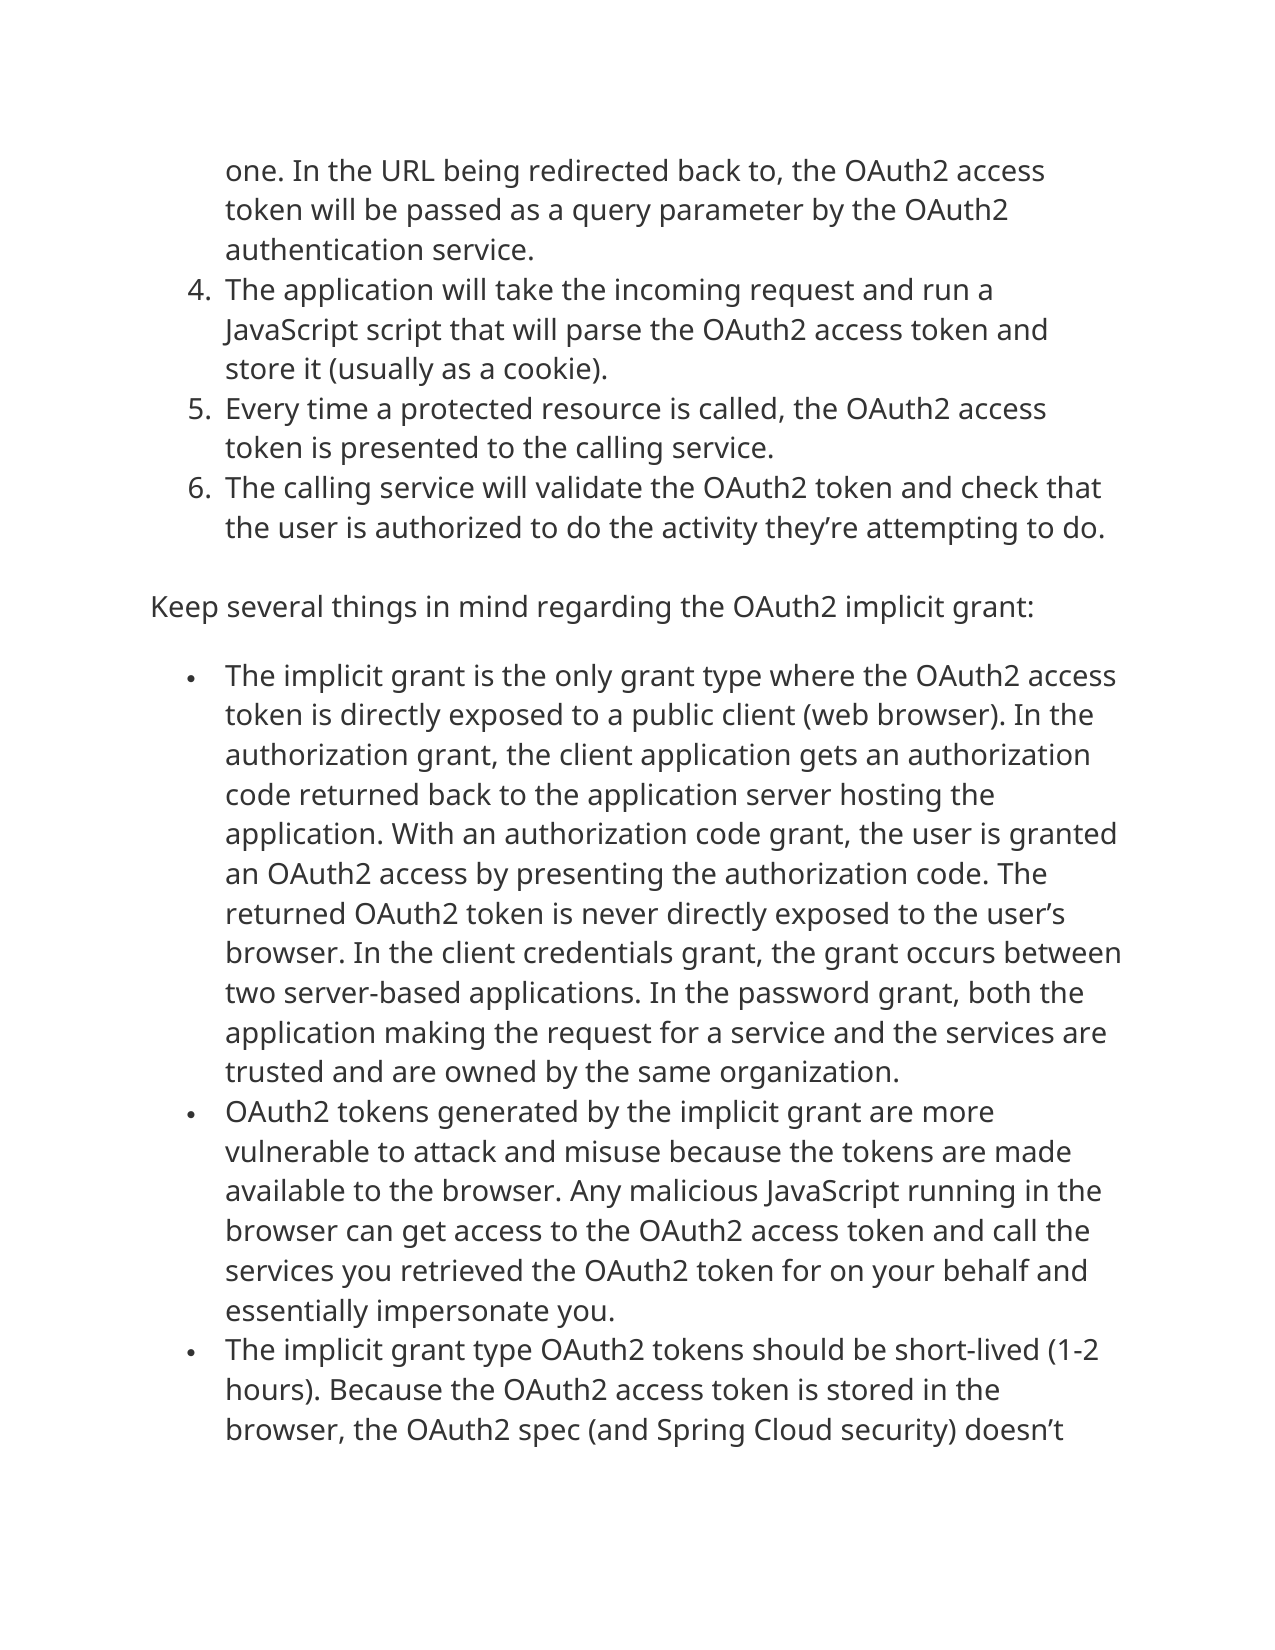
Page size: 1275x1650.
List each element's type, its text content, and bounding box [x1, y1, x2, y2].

list The calling service will validate the OAuth2 token and check that the user is authorized to do the activity they’re attempting to do. [187, 467, 1125, 547]
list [187, 1329, 1125, 1448]
list OAuth2 tokens generated by the implicit grant are more vulnerable to attack and misuse because the tokens are made available to the browser. Any malicious JavaScript running in the browser can get access to the OAuth2 access token and call the services you retrieved the OAuth2 token for on your behalf and essentially impersonate you. [187, 1091, 1125, 1329]
list The implicit grant is the only grant type where the OAuth2 access token is directly exposed to a public client (web browser). In the authorization grant, the client application gets an authorization code returned back to the application server hosting the application. With an authorization code grant, the user is granted an OAuth2 access by presenting the authorization code. The returned OAuth2 token is never directly exposed to the user’s browser. In the client credentials grant, the grant occurs between two server-based applications. In the password grant, both the application making the request for a service and the services are trusted and are owned by the same organization. [187, 655, 1125, 1091]
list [187, 150, 1125, 269]
list Every time a protected resource is called, the OAuth2 access token is presented to the calling service. [187, 388, 1125, 467]
text Keep several things in mind regarding the OAuth2 implicit grant: [150, 586, 1125, 626]
list The application will take the incoming request and run a JavaScript script that will parse the OAuth2 access token and store it (usually as a cookie). [187, 269, 1125, 388]
